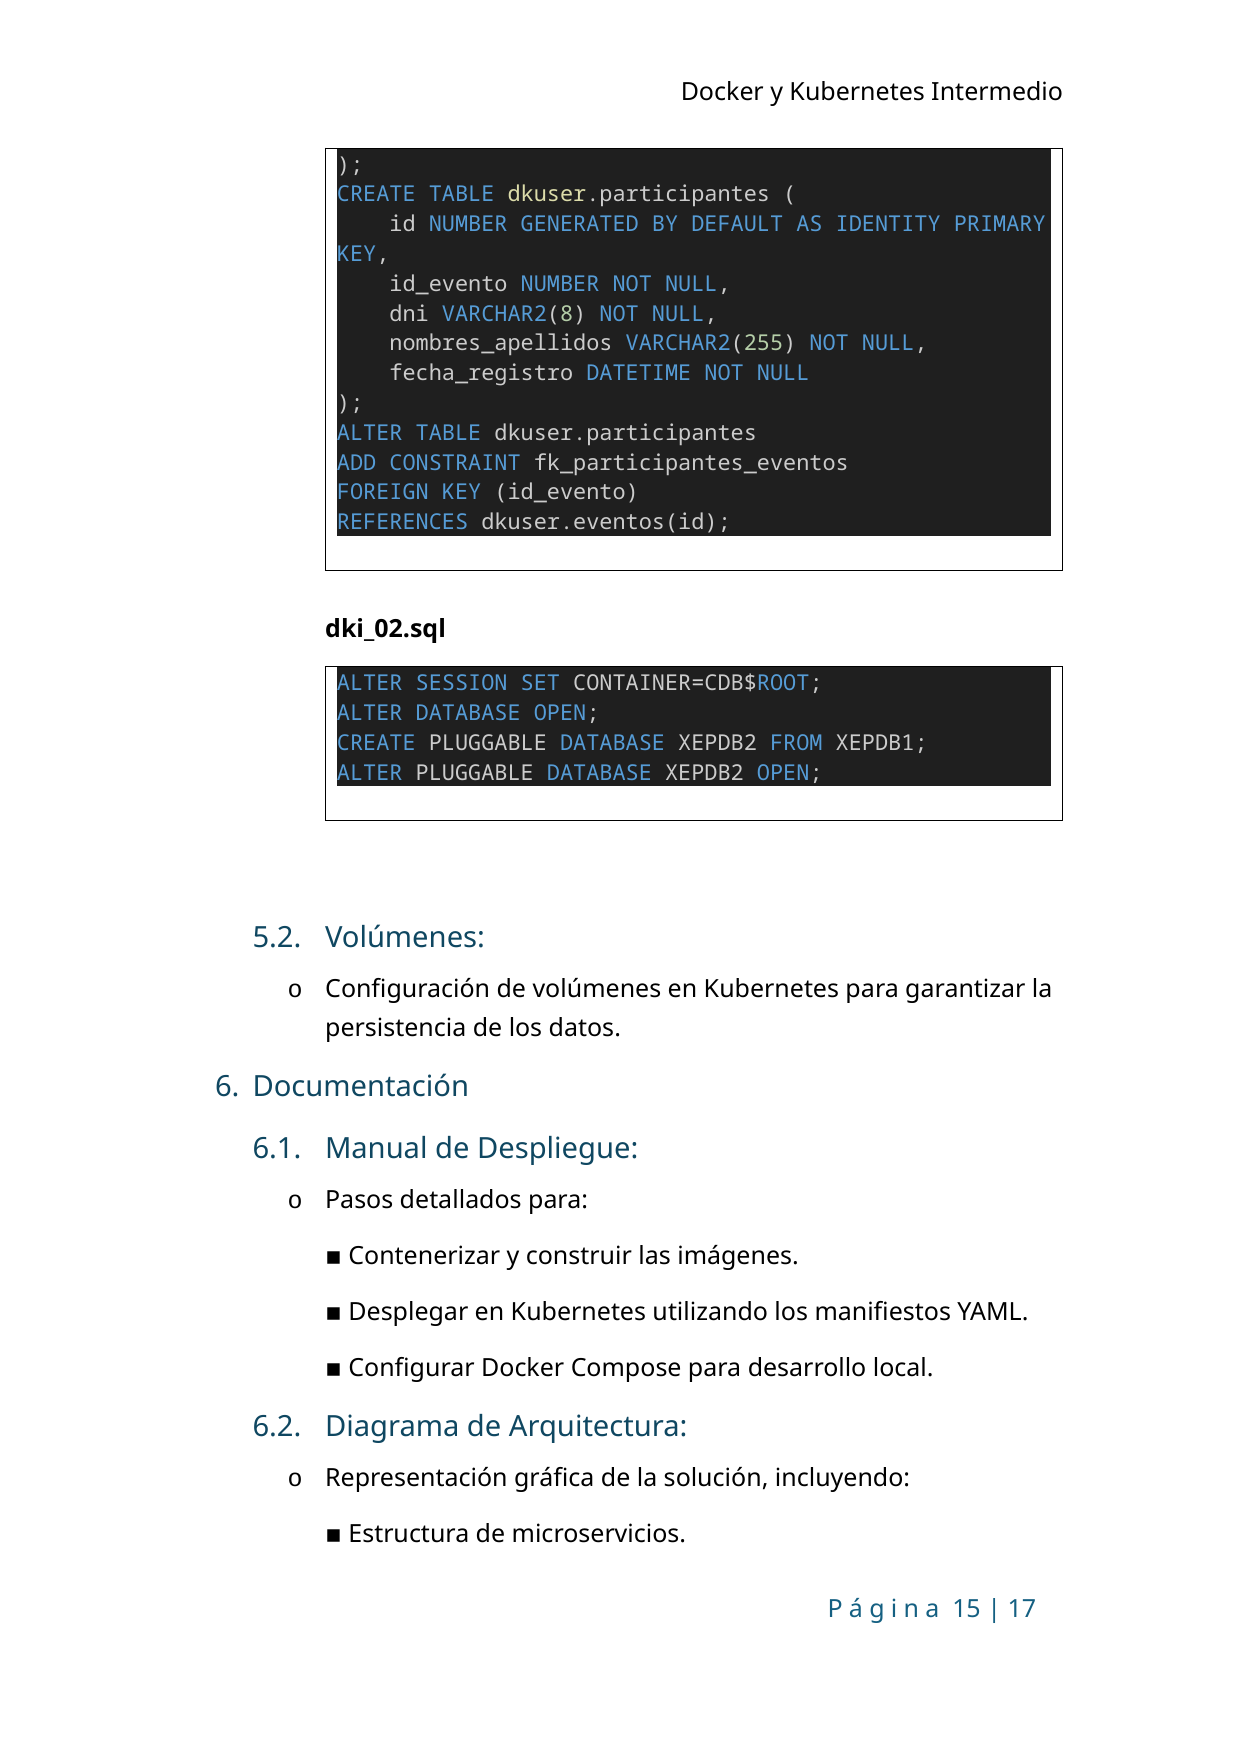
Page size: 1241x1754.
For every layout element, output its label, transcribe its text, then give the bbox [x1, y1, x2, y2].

subtitle Manual de Despliegue: [252, 1128, 1063, 1167]
list Configuración de volúmenes en Kubernetes para garantizar la persistencia de los datos. [287, 970, 1063, 1044]
table_header ALTER SESSION SET CONTAINER=CDB$ROOT; ALTER DATABASE OPEN; CREATE PLUGGABLE DATABASE XEPDB2 FROM XEPDB1; ALTER PLUGGABLE DATABASE XEPDB2 OPEN; [326, 667, 1062, 820]
text ▪ Desplegar en Kubernetes utilizando los manifiestos YAML. [325, 1294, 1063, 1328]
text ▪ Contenerizar y construir las imágenes. [325, 1238, 1063, 1272]
list Representación gráfica de la solución, incluyendo: [287, 1459, 1063, 1493]
list Pasos detallados para: [287, 1182, 1063, 1216]
subtitle Volúmenes: [252, 916, 1063, 956]
subtitle Documentación [215, 1066, 1063, 1105]
text ▪ Configurar Docker Compose para desarrollo local. [325, 1349, 1063, 1383]
subtitle Diagrama de Arquitectura: [252, 1405, 1063, 1445]
text ▪ Estructura de microservicios. [325, 1515, 1063, 1549]
list dki_02.sql [325, 610, 1063, 644]
